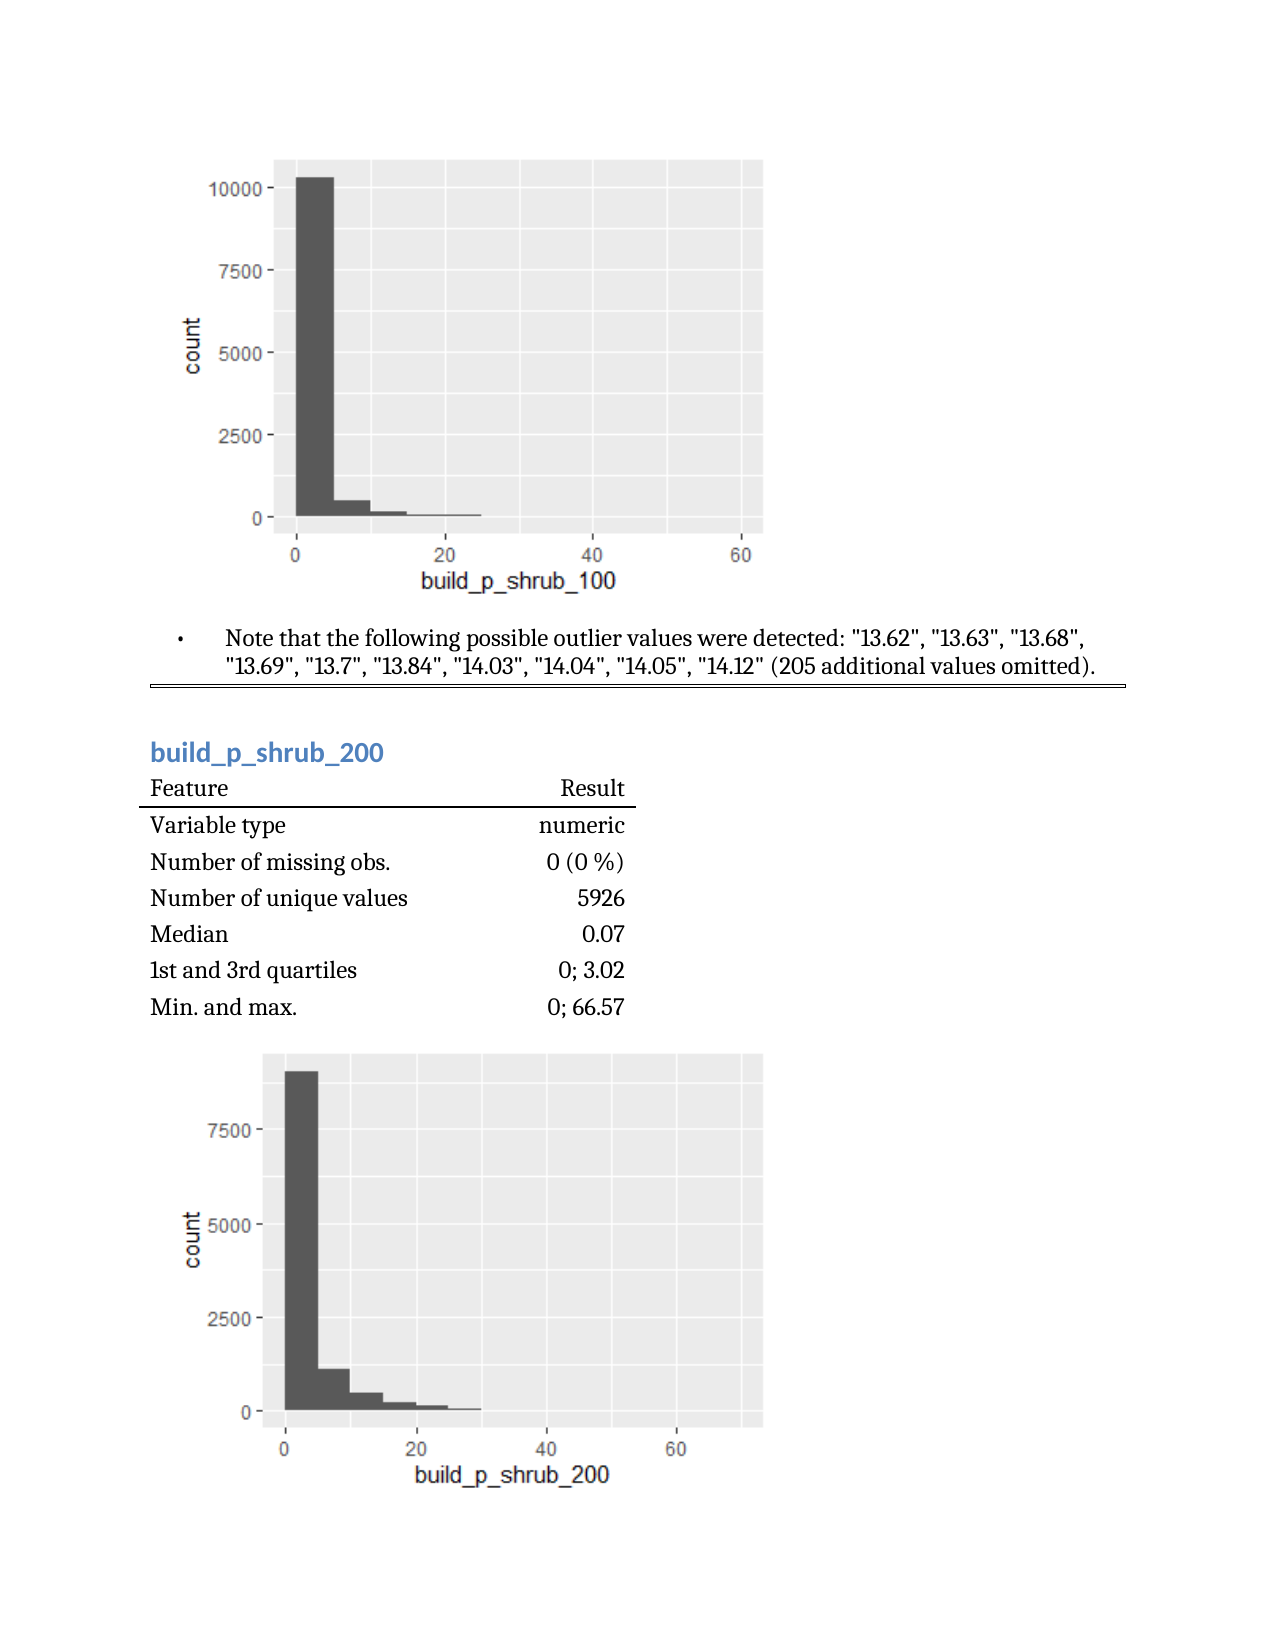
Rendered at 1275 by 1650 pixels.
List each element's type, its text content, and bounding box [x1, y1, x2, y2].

table_cell 0 (0 %) [488, 844, 636, 880]
table_cell 0; 3.02 [488, 953, 636, 989]
picture [168, 150, 776, 605]
table_cell 5926 [488, 880, 636, 916]
table_cell 0; 66.57 [488, 989, 636, 1025]
table_cell Min. and max. [139, 989, 488, 1025]
table_header Feature [139, 770, 488, 806]
table_cell Number of unique values [139, 880, 488, 916]
table_cell numeric [488, 808, 636, 844]
table_cell Median [139, 916, 488, 953]
table_cell Variable type [139, 808, 488, 844]
list Note that the following possible outlier values were detected: "13.62", "13.63", "13.68", "13.69", "13.7", "13.84", "14.03", "14.04", "14.05", "14.12" (205 additional values omitted). [175, 623, 1125, 681]
table_cell Number of missing obs. [139, 844, 488, 880]
table_cell 1st and 3rd quartiles [139, 953, 488, 989]
table_header Result [488, 770, 636, 806]
table_cell 0.07 [488, 916, 636, 953]
picture [168, 1043, 776, 1499]
subtitle build_p_shrub_200 [150, 734, 1125, 770]
